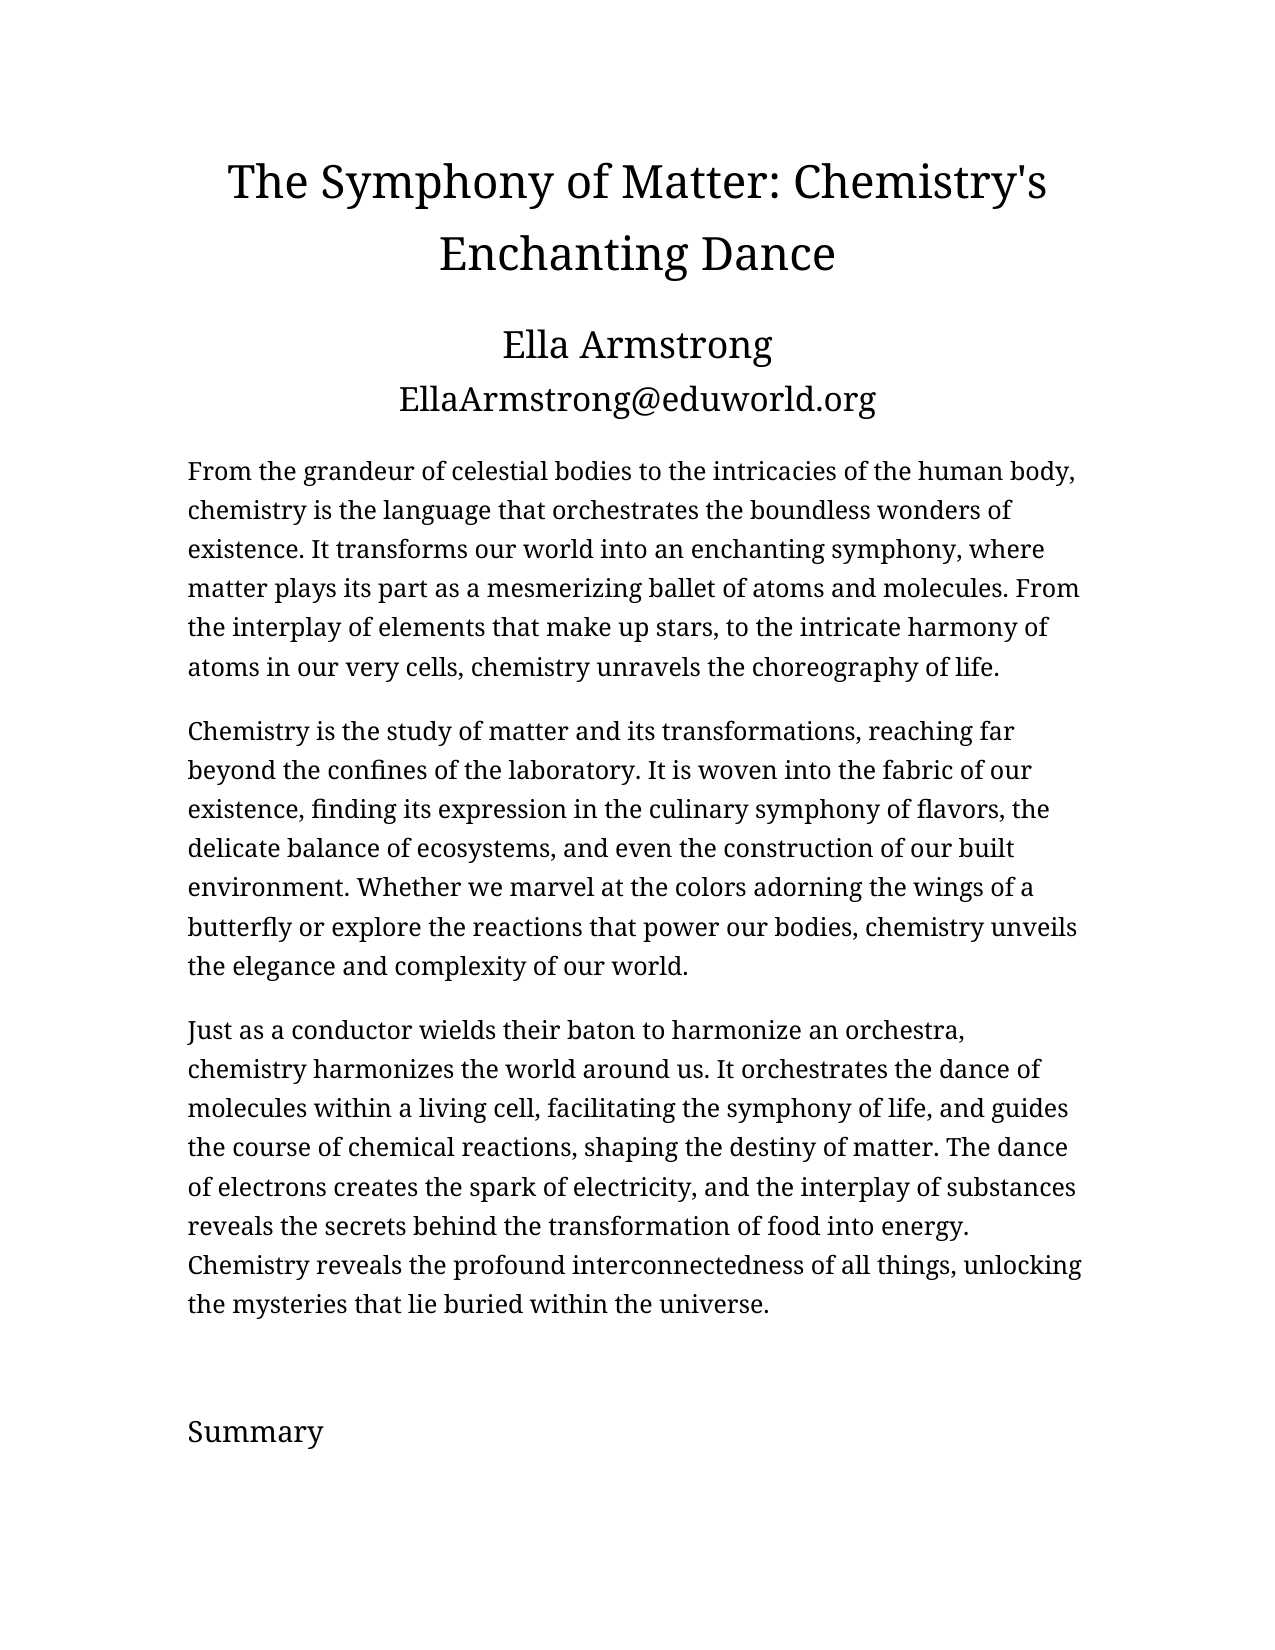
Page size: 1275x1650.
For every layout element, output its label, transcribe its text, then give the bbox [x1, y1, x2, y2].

text Summary [187, 1412, 1087, 1451]
text Chemistry is the study of matter and its transformations, reaching far beyond the confines of the laboratory. It is woven into the fabric of our existence, finding its expression in the culinary symphony of flavors, the delicate balance of ecosystems, and even the construction of our built environment. Whether we marvel at the colors adorning the wings of a butterfly or explore the reactions that power our bodies, chemistry unveils the elegance and complexity of our world. [187, 713, 1087, 982]
text Ella Armstrong EllaArmstrong@eduworld.org [187, 318, 1087, 422]
text From the grandeur of celestial bodies to the intricacies of the human body, chemistry is the language that orchestrates the boundless wonders of existence. It transforms our world into an enchanting symphony, where matter plays its part as a mesmerizing ballet of atoms and molecules. From the interplay of elements that make up stars, to the intricate harmony of atoms in our very cells, chemistry unravels the choreography of life. [187, 453, 1087, 683]
text Just as a conductor wields their baton to harmonize an orchestra, chemistry harmonizes the world around us. It orchestrates the dance of molecules within a living cell, facilitating the symphony of life, and guides the course of chemical reactions, shaping the destiny of matter. The dance of electrons creates the spark of electricity, and the interplay of substances reveals the secrets behind the transformation of food into energy. Chemistry reveals the profound interconnectedness of all things, unlocking the mysteries that lie buried within the universe. [187, 1012, 1087, 1321]
text The Symphony of Matter: Chemistry's Enchanting Dance [187, 150, 1087, 284]
